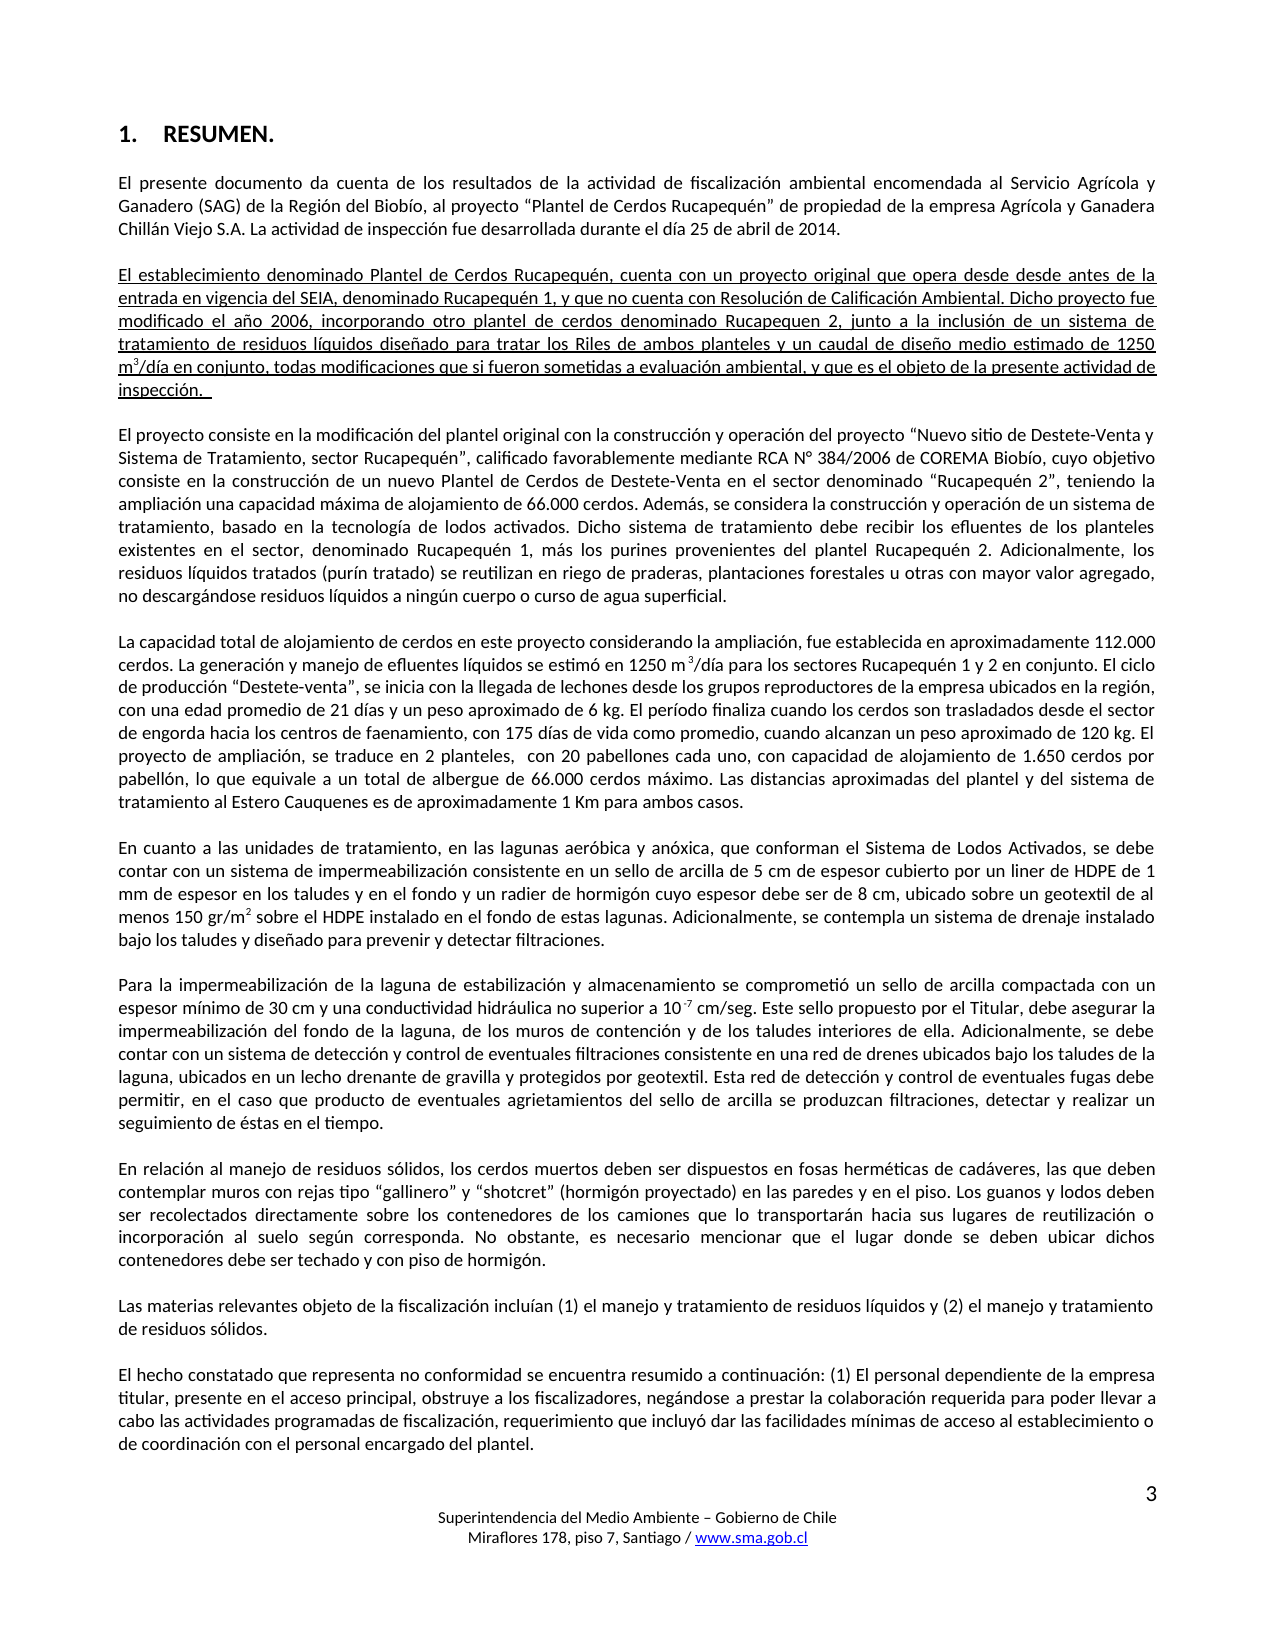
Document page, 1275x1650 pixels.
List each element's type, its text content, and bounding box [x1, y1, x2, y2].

text En relación al manejo de residuos sólidos, los cerdos muertos deben ser dispuestos en fosas herméticas de cadáveres, las que deben contemplar muros con rejas tipo “gallinero” y “shotcret” (hormigón proyectado) en las paredes y en el piso. Los guanos y lodos deben ser recolectados directamente sobre los contenedores de los camiones que lo transportarán hacia sus lugares de reutilización o incorporación al suelo según corresponda. No obstante, es necesario mencionar que el lugar donde se deben ubicar dichos contenedores debe ser techado y con piso de hormigón. [118, 1157, 1157, 1272]
text El hecho constatado que representa no conformidad se encuentra resumido a continuación: (1) El personal dependiente de la empresa titular, presente en el acceso principal, obstruye a los fiscalizadores, negándose a prestar la colaboración requerida para poder llevar a cabo las actividades programadas de fiscalización, requerimiento que incluyó dar las facilidades mínimas de acceso al establecimiento o de coordinación con el personal encargado del plantel. [118, 1363, 1157, 1455]
text El proyecto consiste en la modificación del plantel original con la construcción y operación del proyecto “Nuevo sitio de Destete-Venta y Sistema de Tratamiento, sector Rucapequén”, calificado favorablemente mediante RCA N° 384/2006 de COREMA Biobío, cuyo objetivo consiste en la construcción de un nuevo Plantel de Cerdos de Destete-Venta en el sector denominado “Rucapequén 2”, teniendo la ampliación una capacidad máxima de alojamiento de 66.000 cerdos. Además, se considera la construcción y operación de un sistema de tratamiento, basado en la tecnología de lodos activados. Dicho sistema de tratamiento debe recibir los efluentes de los planteles existentes en el sector, denominado Rucapequén 1, más los purines provenientes del plantel Rucapequén 2. Adicionalmente, los residuos líquidos tratados (purín tratado) se reutilizan en riego de praderas, plantaciones forestales u otras con mayor valor agregado, no descargándose residuos líquidos a ningún cuerpo o curso de agua superficial. [118, 424, 1157, 607]
text Las materias relevantes objeto de la fiscalización incluían (1) el manejo y tratamiento de residuos líquidos y (2) el manejo y tratamiento de residuos sólidos. [118, 1294, 1157, 1340]
text Para la impermeabilización de la laguna de estabilización y almacenamiento se comprometió un sello de arcilla compactada con un espesor mínimo de 30 cm y una conductividad hidráulica no superior a 10-7 cm/seg. Este sello propuesto por el Titular, debe asegurar la impermeabilización del fondo de la laguna, de los muros de contención y de los taludes interiores de ella. Adicionalmente, se debe contar con un sistema de detección y control de eventuales filtraciones consistente en una red de drenes ubicados bajo los taludes de la laguna, ubicados en un lecho drenante de gravilla y protegidos por geotextil. Esta red de detección y control de eventuales fugas debe permitir, en el caso que producto de eventuales agrietamientos del sello de arcilla se produzcan filtraciones, detectar y realizar un seguimiento de éstas en el tiempo. [118, 974, 1157, 1134]
text El establecimiento denominado Plantel de Cerdos Rucapequén, cuenta con un proyecto original que opera desde desde antes de la entrada en vigencia del SEIA, denominado Rucapequén 1, y que no cuenta con Resolución de Calificación Ambiental. Dicho proyecto fue modificado el año 2006, incorporando otro plantel de cerdos denominado Rucapequen 2, junto a la inclusión de un sistema de tratamiento de residuos líquidos diseñado para tratar los Riles de ambos planteles y un caudal de diseño medio estimado de 1250 m3/día en conjunto, todas modificaciones que si fueron sometidas a evaluación ambiental, y que es el objeto de la presente actividad de inspección. [118, 307, 1157, 374]
text La capacidad total de alojamiento de cerdos en este proyecto considerando la ampliación, fue establecida en aproximadamente 112.000 cerdos. La generación y manejo de efluentes líquidos se estimó en 1250 m3/día para los sectores Rucapequén 1 y 2 en conjunto. El ciclo de producción “Destete-venta”, se inicia con la llegada de lechones desde los grupos reproductores de la empresa ubicados en la región, con una edad promedio de 21 días y un peso aproximado de 6 kg. El período finaliza cuando los cerdos son trasladados desde el sector de engorda hacia los centros de faenamiento, con 175 días de vida como promedio, cuando alcanzan un peso aproximado de 120 kg. El proyecto de ampliación, se traduce en 2 planteles, con 20 pabellones cada uno, con capacidad de alojamiento de 1.650 cerdos por pabellón, lo que equivale a un total de albergue de 66.000 cerdos máximo. Las distancias aproximadas del plantel y del sistema de tratamiento al Estero Cauquenes es de aproximadamente 1 Km para ambos casos. [118, 630, 1157, 813]
text En cuanto a las unidades de tratamiento, en las lagunas aeróbica y anóxica, que conforman el Sistema de Lodos Activados, se debe contar con un sistema de impermeabilización consistente en un sello de arcilla de 5 cm de espesor cubierto por un liner de HDPE de 1 mm de espesor en los taludes y en el fondo y un radier de hormigón cuyo espesor debe ser de 8 cm, ubicado sobre un geotextil de al menos 150 gr/m2 sobre el HDPE instalado en el fondo de estas lagunas. Adicionalmente, se contempla un sistema de drenaje instalado bajo los taludes y diseñado para prevenir y detectar filtraciones. [118, 836, 1157, 951]
subtitle RESUMEN. [118, 118, 1157, 149]
text El presente documento da cuenta de los resultados de la actividad de fiscalización ambiental encomendada al Servicio Agrícola y Ganadero (SAG) de la Región del Biobío, al proyecto “Plantel de Cerdos Rucapequén” de propiedad de la empresa Agrícola y Ganadera Chillán Viejo S.A. La actividad de inspección fue desarrollada durante el día 25 de abril de 2014. [118, 172, 1157, 240]
